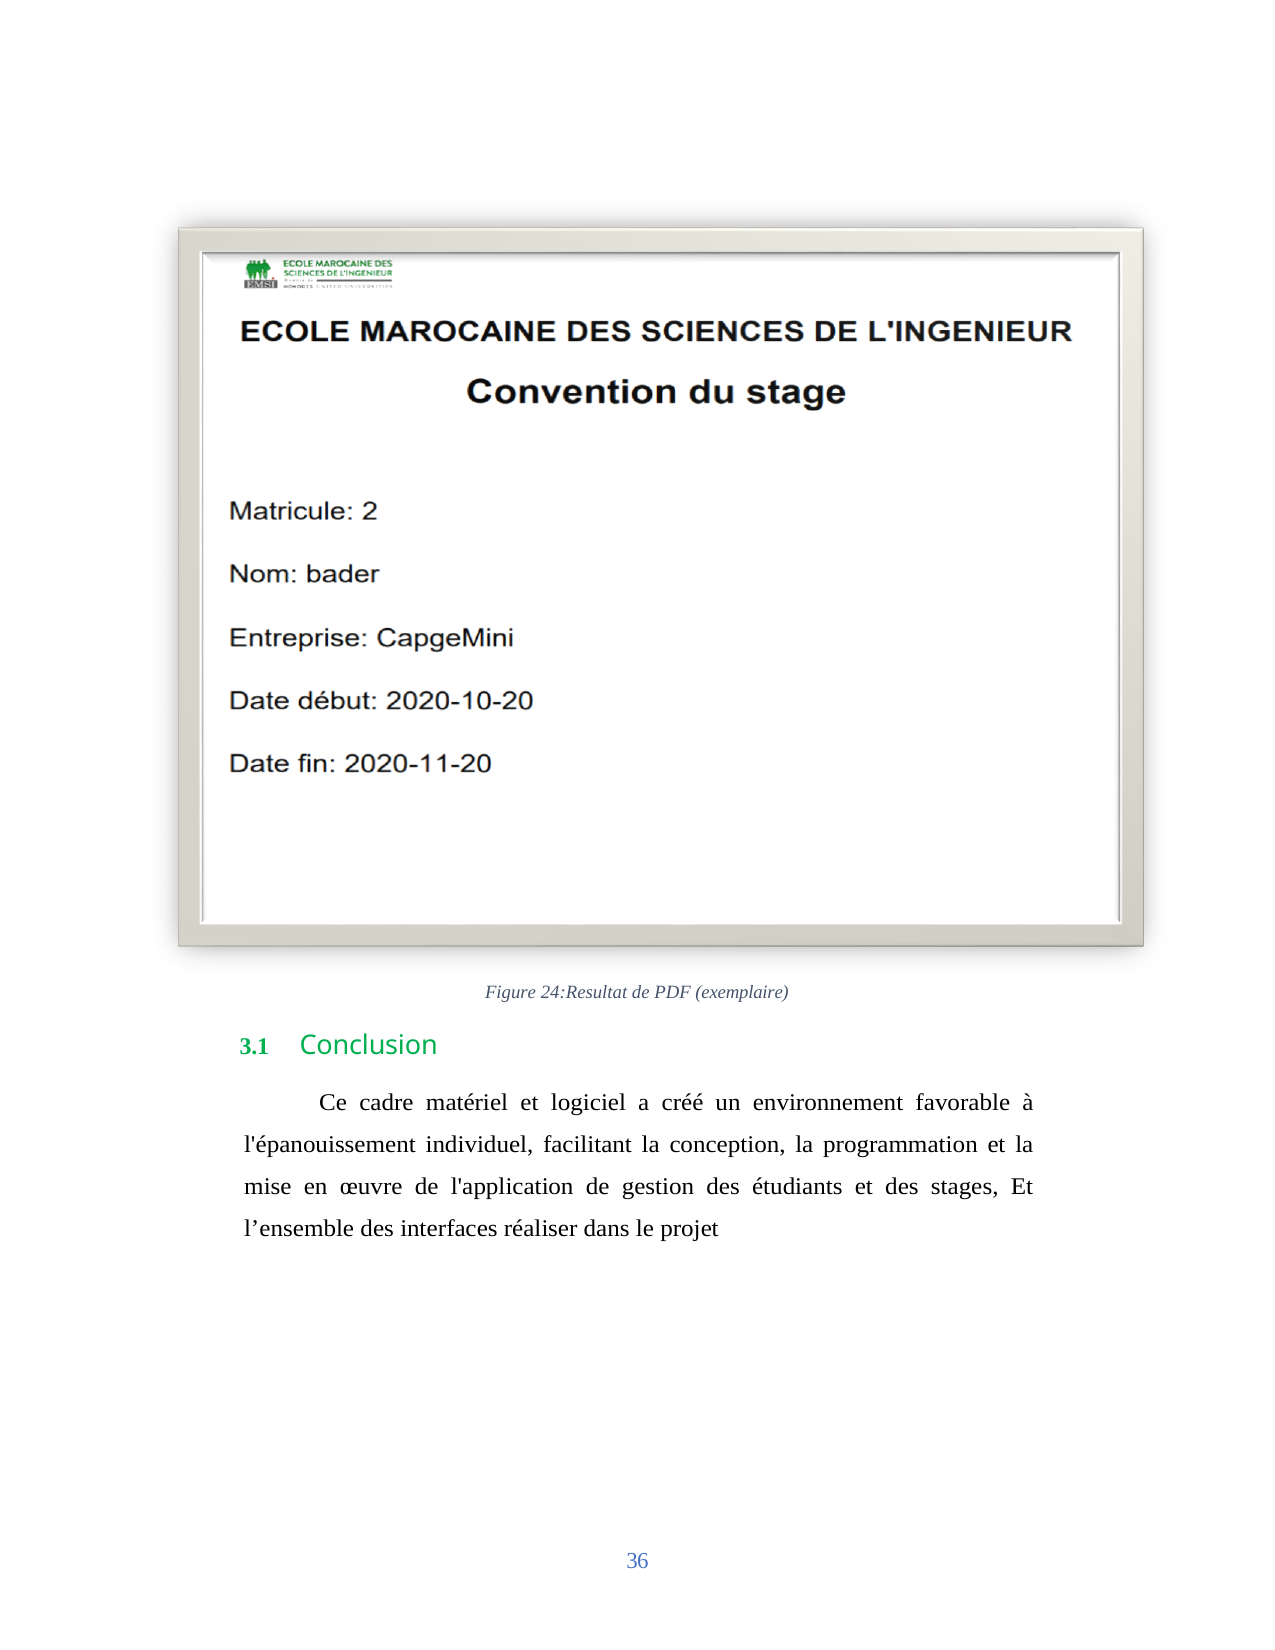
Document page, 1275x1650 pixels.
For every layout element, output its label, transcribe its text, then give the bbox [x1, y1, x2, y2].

text Ce cadre matériel et logiciel a créé un environnement favorable à l'épanouissement individuel, facilitant la conception, la programmation et la mise en œuvre de l'application de gestion des étudiants et des stages, Et l’ensemble des interfaces réaliser dans le projet [244, 1088, 1035, 1242]
subtitle Conclusion [239, 1025, 1254, 1062]
picture [133, 197, 1188, 994]
